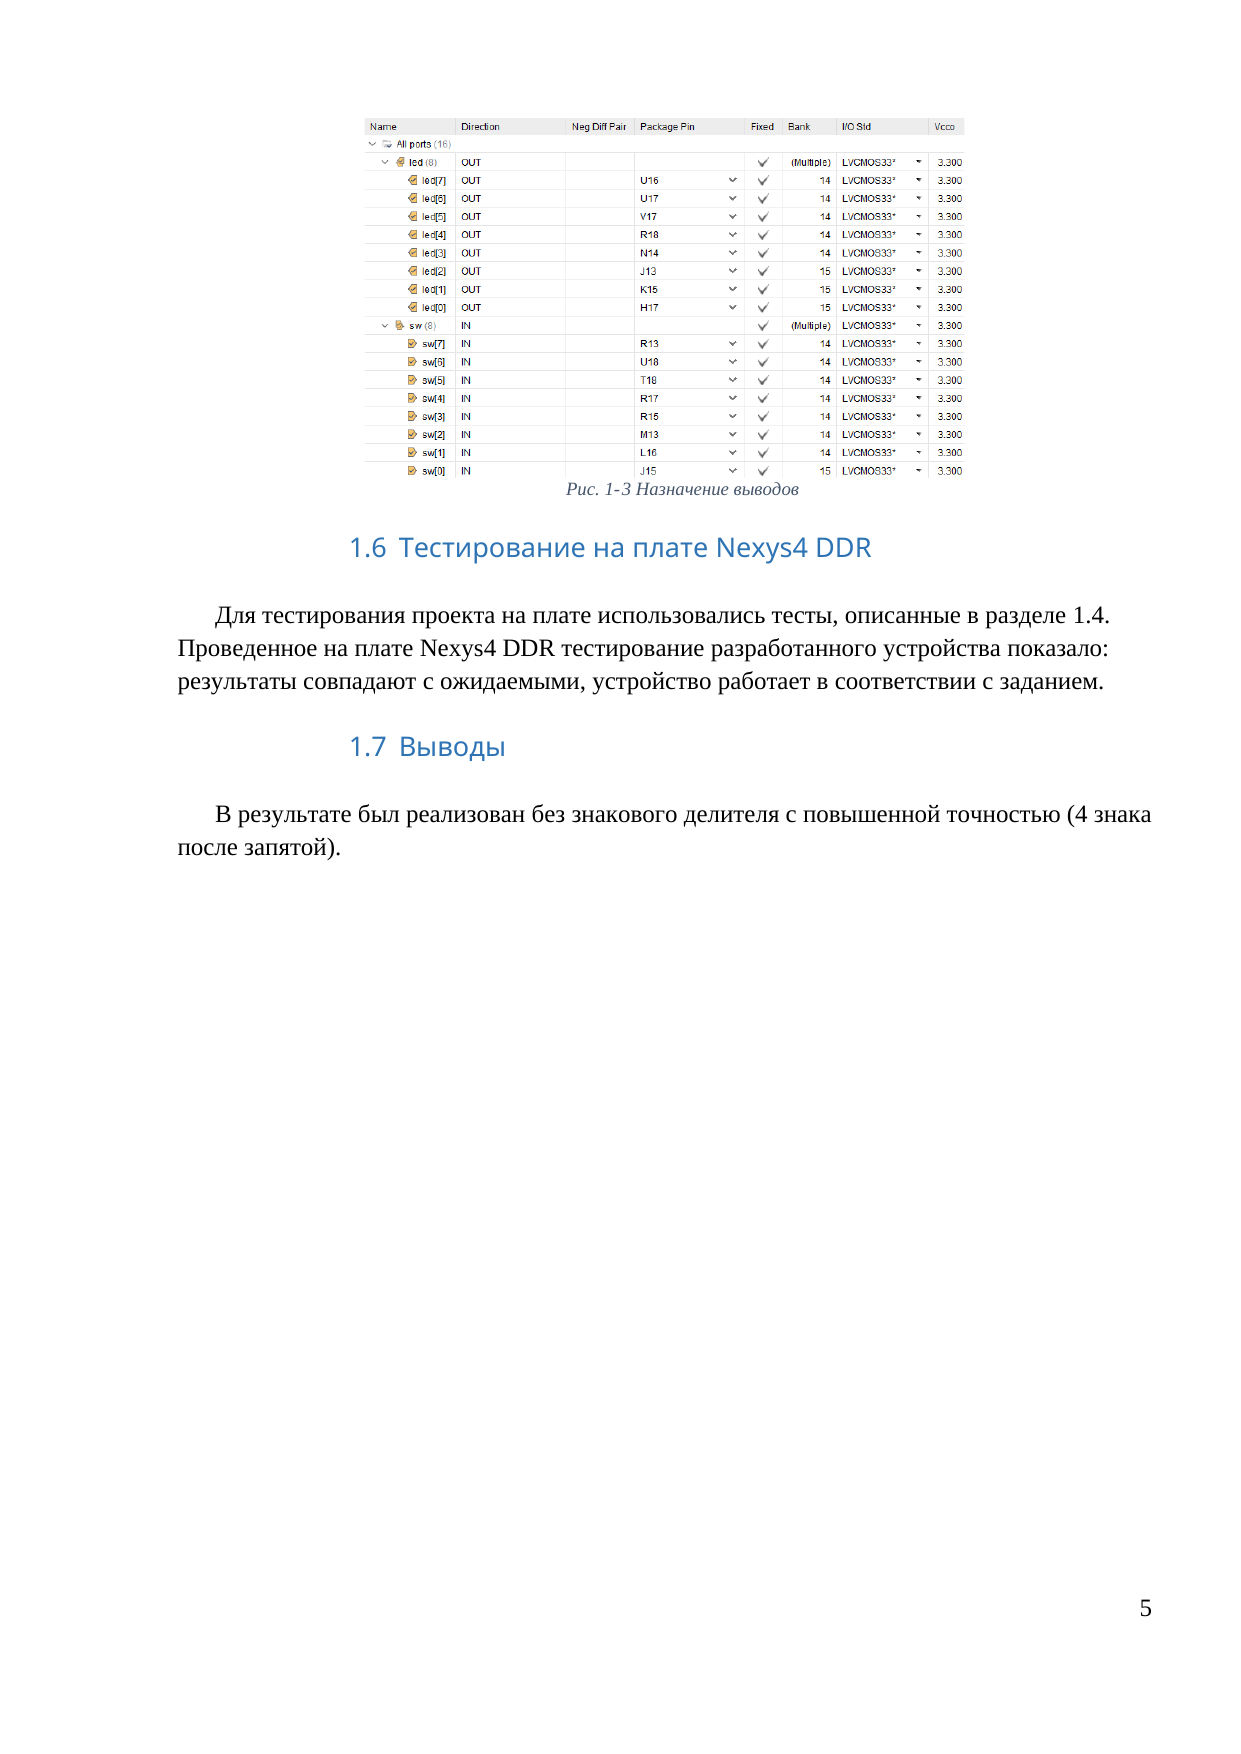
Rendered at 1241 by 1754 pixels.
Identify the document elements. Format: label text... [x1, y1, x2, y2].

picture [364, 118, 965, 478]
subtitle Выводы [311, 728, 1152, 765]
text Для тестирования проекта на плате использовались тесты, описанные в разделе 1.4. Проведенное на плате Nexys4 DDR тестирование разработанного устройства показало: результаты совпадают с ожидаемыми, устройство работает в соответствии с заданием. [177, 600, 1152, 694]
text В результате был реализован без знакового делителя с повышенной точностью (4 знака после запятой). [177, 799, 1152, 861]
subtitle Тестирование на плате Nexys4 DDR [311, 528, 1152, 565]
text Рис. 1-3 Назначение выводов [177, 477, 1152, 499]
